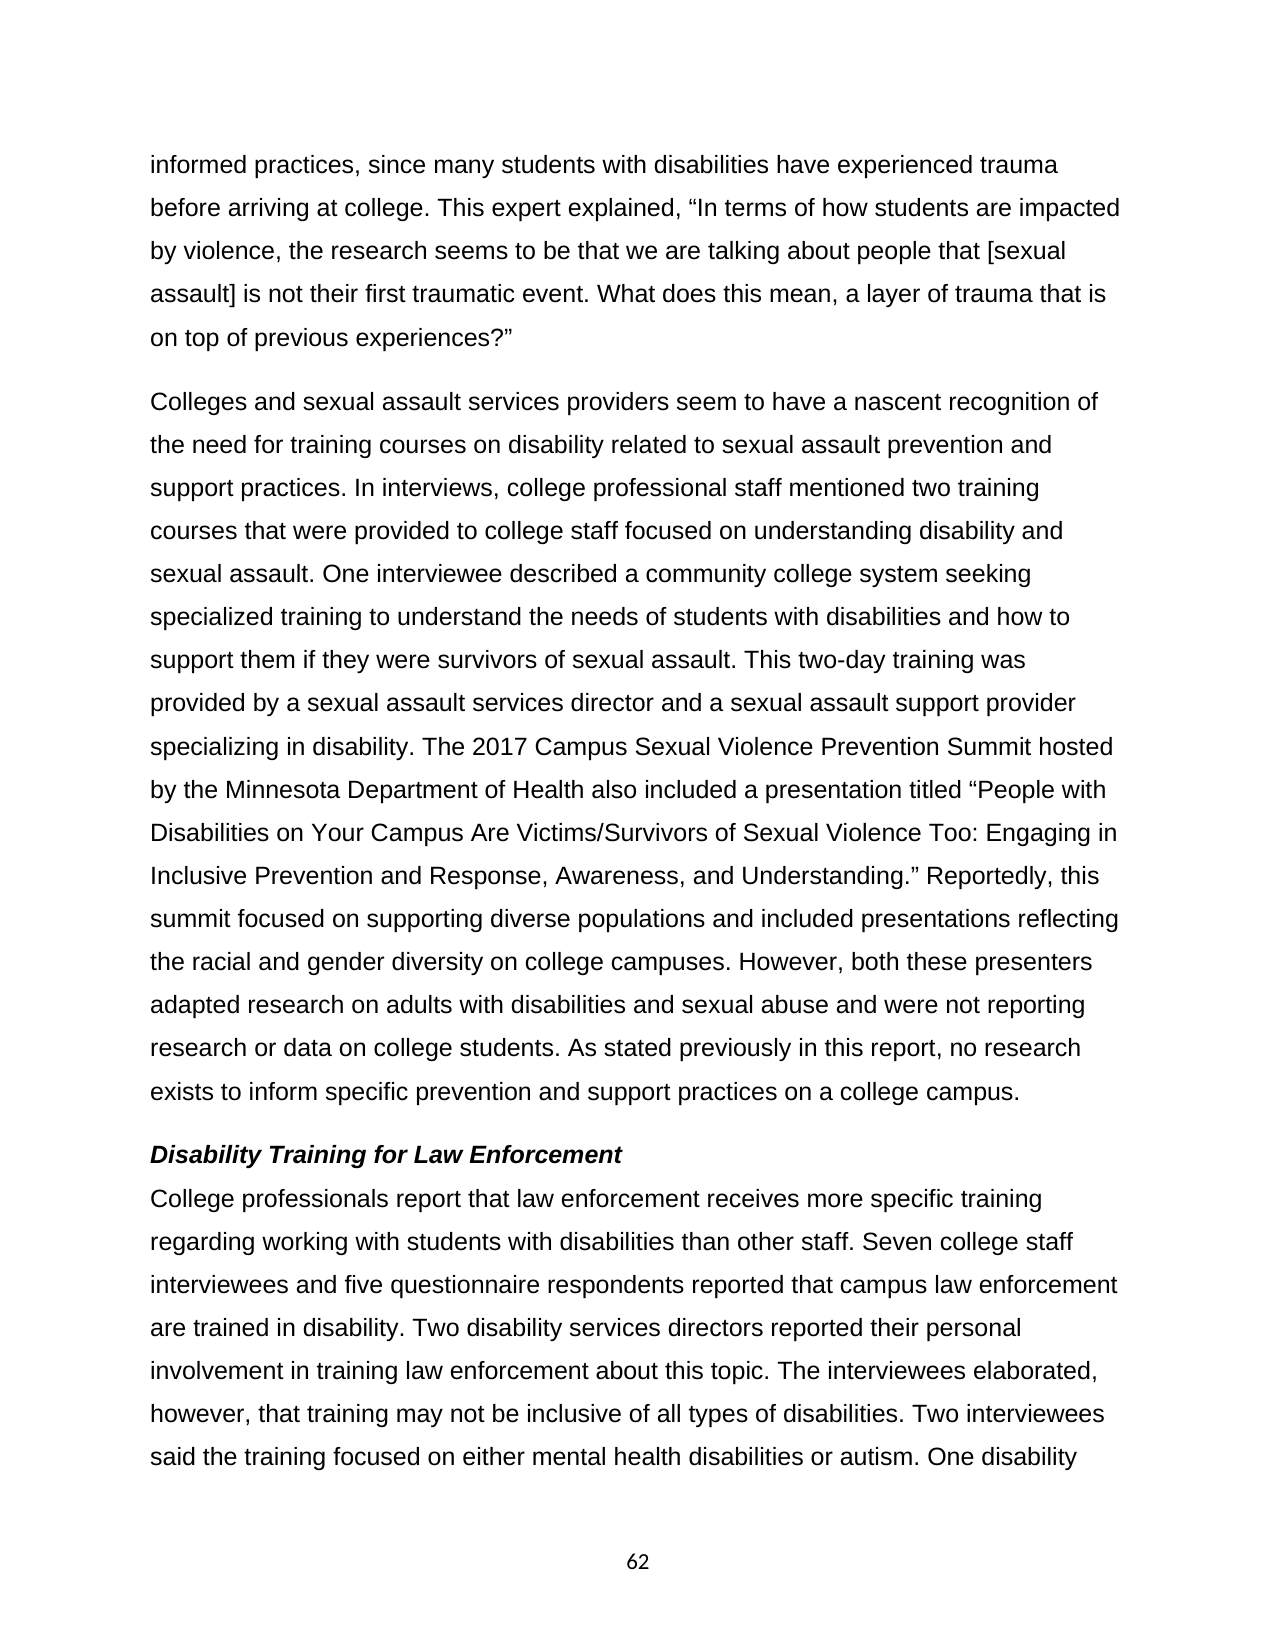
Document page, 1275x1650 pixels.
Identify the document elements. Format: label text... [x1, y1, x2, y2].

text Colleges and sexual assault services providers seem to have a nascent recognition of the need for training courses on disability related to sexual assault prevention and support practices. In interviews, college professional staff mentioned two training courses that were provided to college staff focused on understanding disability and sexual assault. One interviewee described a community college system seeking specialized training to understand the needs of students with disabilities and how to support them if they were survivors of sexual assault. This two-day training was provided by a sexual assault services director and a sexual assault support provider specializing in disability. The 2017 Campus Sexual Violence Prevention Summit hosted by the Minnesota Department of Health also included a presentation titled “People with Disabilities on Your Campus Are Victims/Survivors of Sexual Violence Too: Engaging in Inclusive Prevention and Response, Awareness, and Understanding.” Reportedly, this summit focused on supporting diverse populations and included presentations reflecting the racial and gender diversity on college campuses. However, both these presenters adapted research on adults with disabilities and sexual abuse and were not reporting research or data on college students. As stated previously in this report, no research exists to inform specific prevention and support practices on a college campus. [150, 386, 1125, 1105]
subtitle Disability Training for Law Enforcement [150, 1140, 1125, 1169]
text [150, 150, 1125, 351]
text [150, 1183, 1125, 1471]
